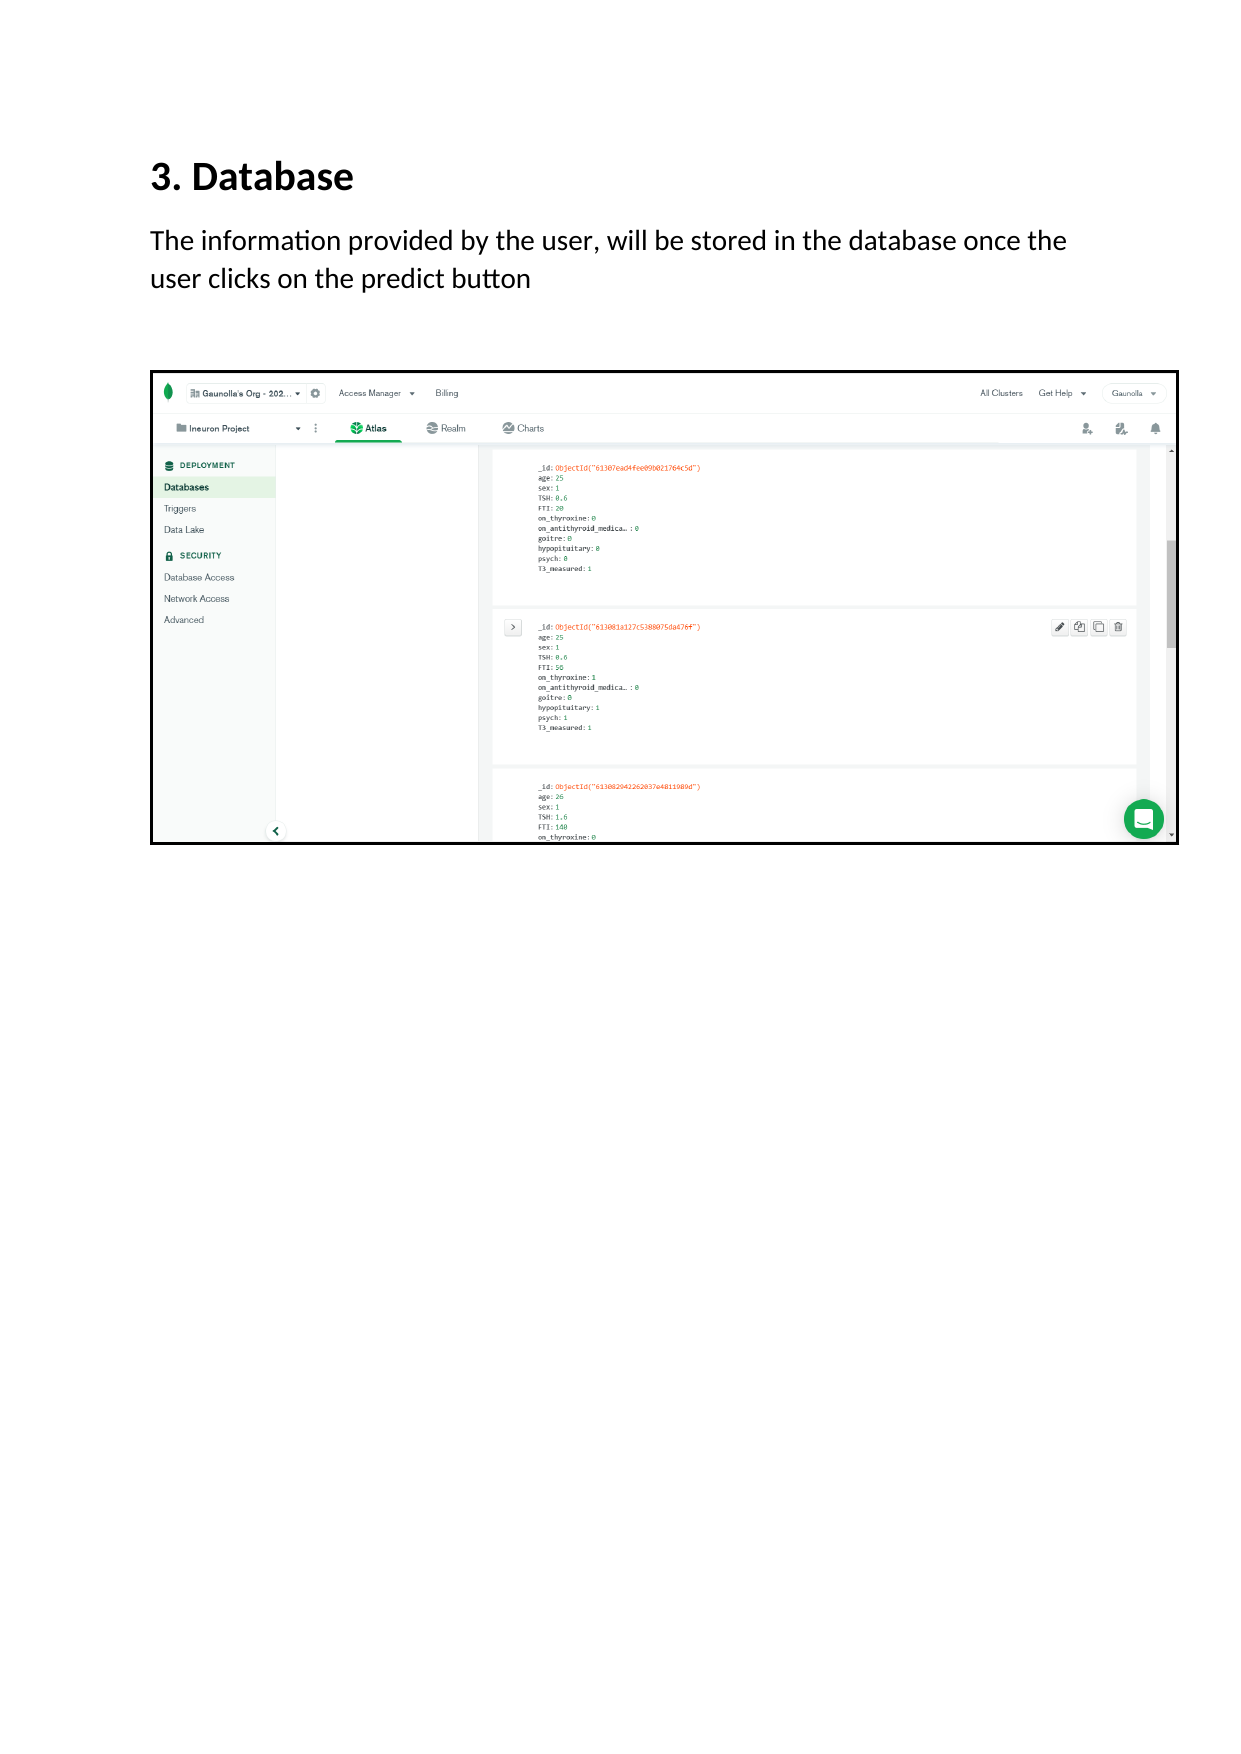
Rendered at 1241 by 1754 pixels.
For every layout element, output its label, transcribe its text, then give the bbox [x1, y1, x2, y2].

picture [153, 373, 1176, 842]
text 3. Database [150, 150, 1090, 201]
text The information provided by the user, will be stored in the database once the user clicks on the predict button [150, 222, 1090, 296]
